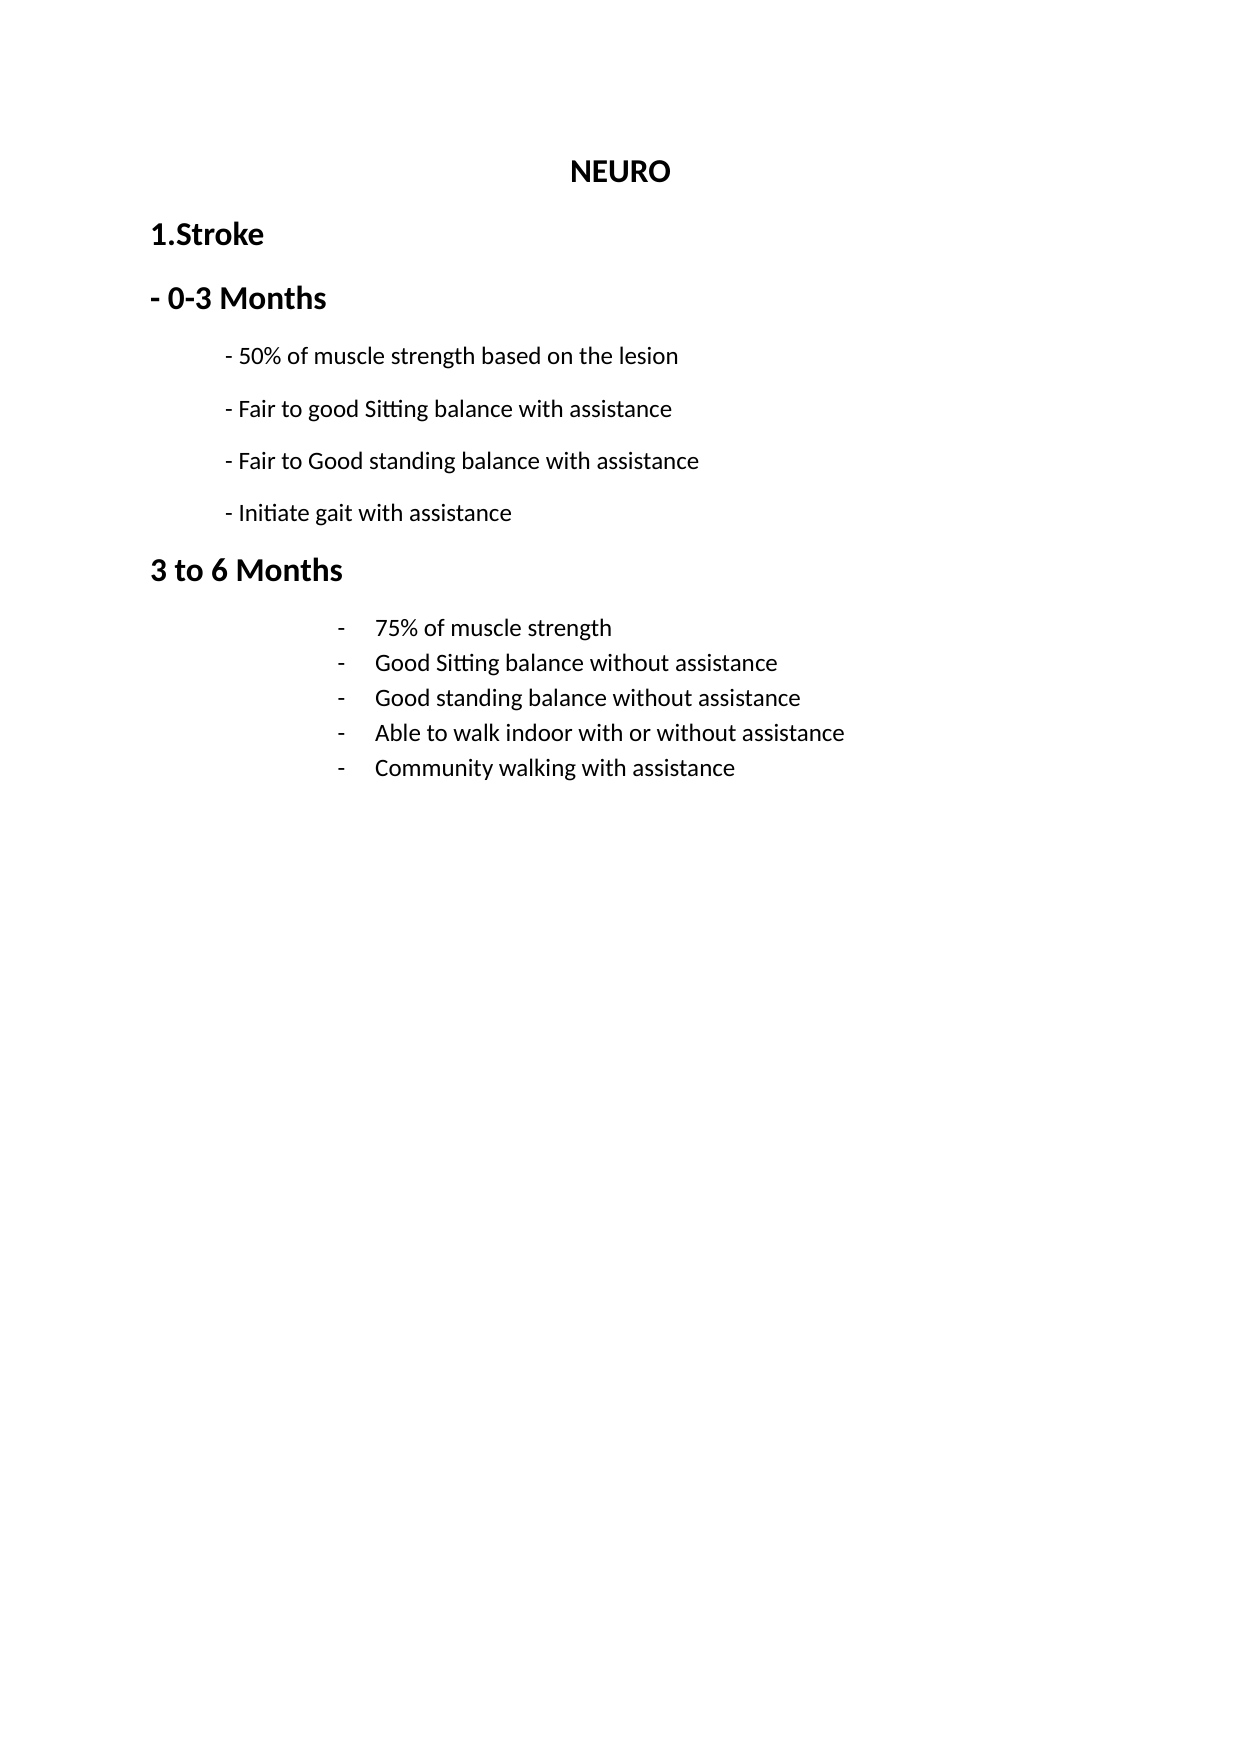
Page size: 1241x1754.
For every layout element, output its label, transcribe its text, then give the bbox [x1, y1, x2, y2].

list 75% of muscle strength [337, 612, 1090, 642]
text - 0-3 Months [150, 277, 1090, 318]
list Good Sitting balance without assistance [337, 647, 1090, 677]
text - Initiate gait with assistance [150, 497, 1090, 527]
text - Fair to Good standing balance with assistance [150, 445, 1090, 476]
text - 50% of muscle strength based on the lesion [150, 340, 1090, 371]
list Able to walk indoor with or without assistance [337, 717, 1090, 747]
text - Fair to good Sitting balance with assistance [150, 393, 1090, 424]
text 3 to 6 Months [150, 548, 1090, 589]
list Good standing balance without assistance [337, 682, 1090, 712]
text 1.Stroke [150, 213, 1090, 254]
list Community walking with assistance [337, 752, 1090, 782]
text NEURO [150, 150, 1090, 191]
